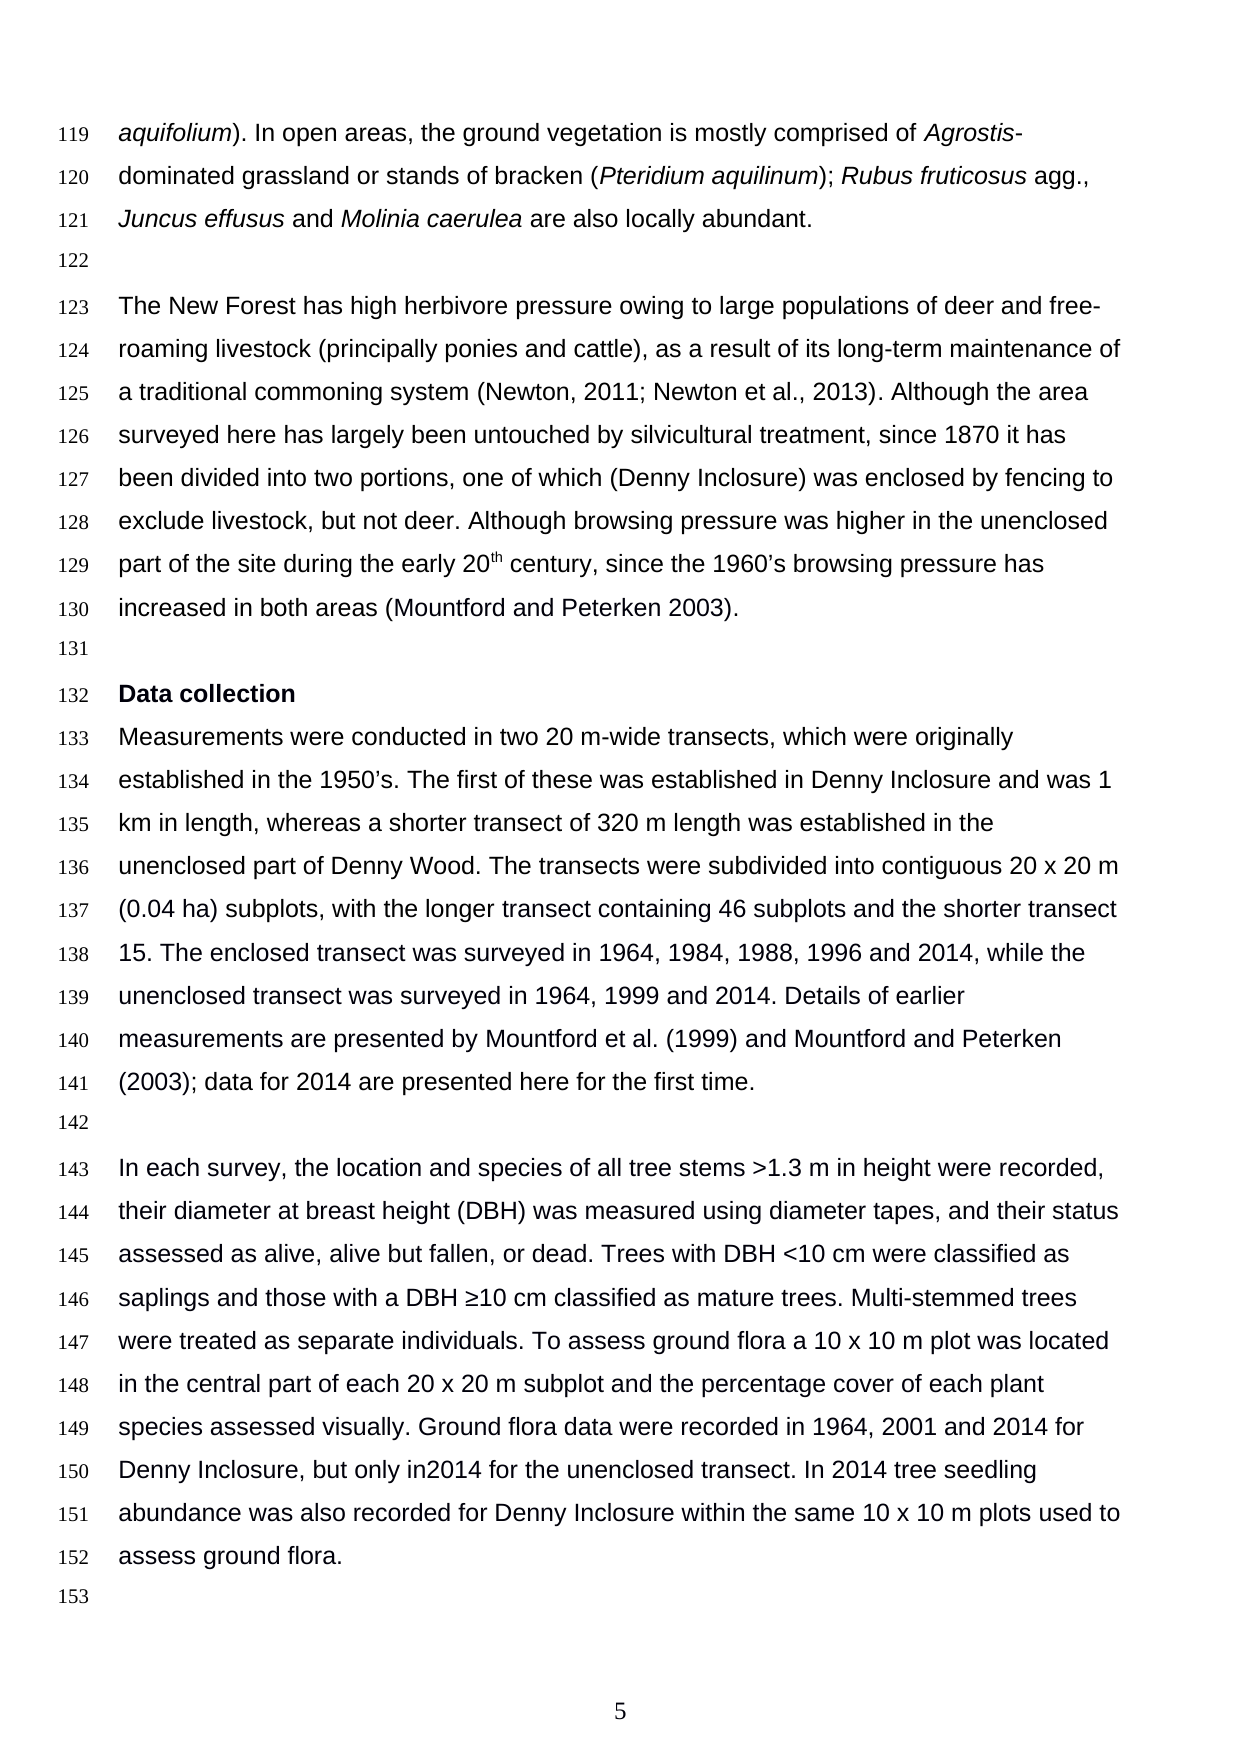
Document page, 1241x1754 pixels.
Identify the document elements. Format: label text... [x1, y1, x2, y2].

text The New Forest has high herbivore pressure owing to large populations of deer and free-roaming livestock (principally ponies and cattle), as a result of its long-term maintenance of a traditional commoning system (Newton, 2011; Newton et al., 2013). Although the area surveyed here has largely been untouched by silvicultural treatment, since 1870 it has been divided into two portions, one of which (Denny Inclosure) was enclosed by fencing to exclude livestock, but not deer. Although browsing pressure was higher in the unenclosed part of the site during the early 20th century, since the 1960’s browsing pressure has increased in both areas (Mountford and Peterken 2003). [118, 291, 1122, 621]
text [118, 118, 1122, 233]
text In each survey, the location and species of all tree stems >1.3 m in height were recorded, their diameter at breast height (DBH) was measured using diameter tapes, and their status assessed as alive, alive but fallen, or dead. Trees with DBH <10 cm were classified as saplings and those with a DBH ≥10 cm classified as mature trees. Multi-stemmed trees were treated as separate individuals. To assess ground flora a 10 x 10 m plot was located in the central part of each 20 x 20 m subplot and the percentage cover of each plant species assessed visually. Ground flora data were recorded in 1964, 2001 and 2014 for Denny Inclosure, but only in2014 for the unenclosed transect. In 2014 tree seedling abundance was also recorded for Denny Inclosure within the same 10 x 10 m plots used to assess ground flora. [118, 1153, 1122, 1570]
text Data collection [118, 679, 1122, 707]
text Measurements were conducted in two 20 m-wide transects, which were originally established in the 1950’s. The first of these was established in Denny Inclosure and was 1 km in length, whereas a shorter transect of 320 m length was established in the unenclosed part of Denny Wood. The transects were subdivided into contiguous 20 x 20 m (0.04 ha) subplots, with the longer transect containing 46 subplots and the shorter transect 15. The enclosed transect was surveyed in 1964, 1984, 1988, 1996 and 2014, while the unenclosed transect was surveyed in 1964, 1999 and 2014. Details of earlier measurements are presented by Mountford et al. (1999) and Mountford and Peterken (2003); data for 2014 are presented here for the first time. [118, 722, 1122, 1096]
